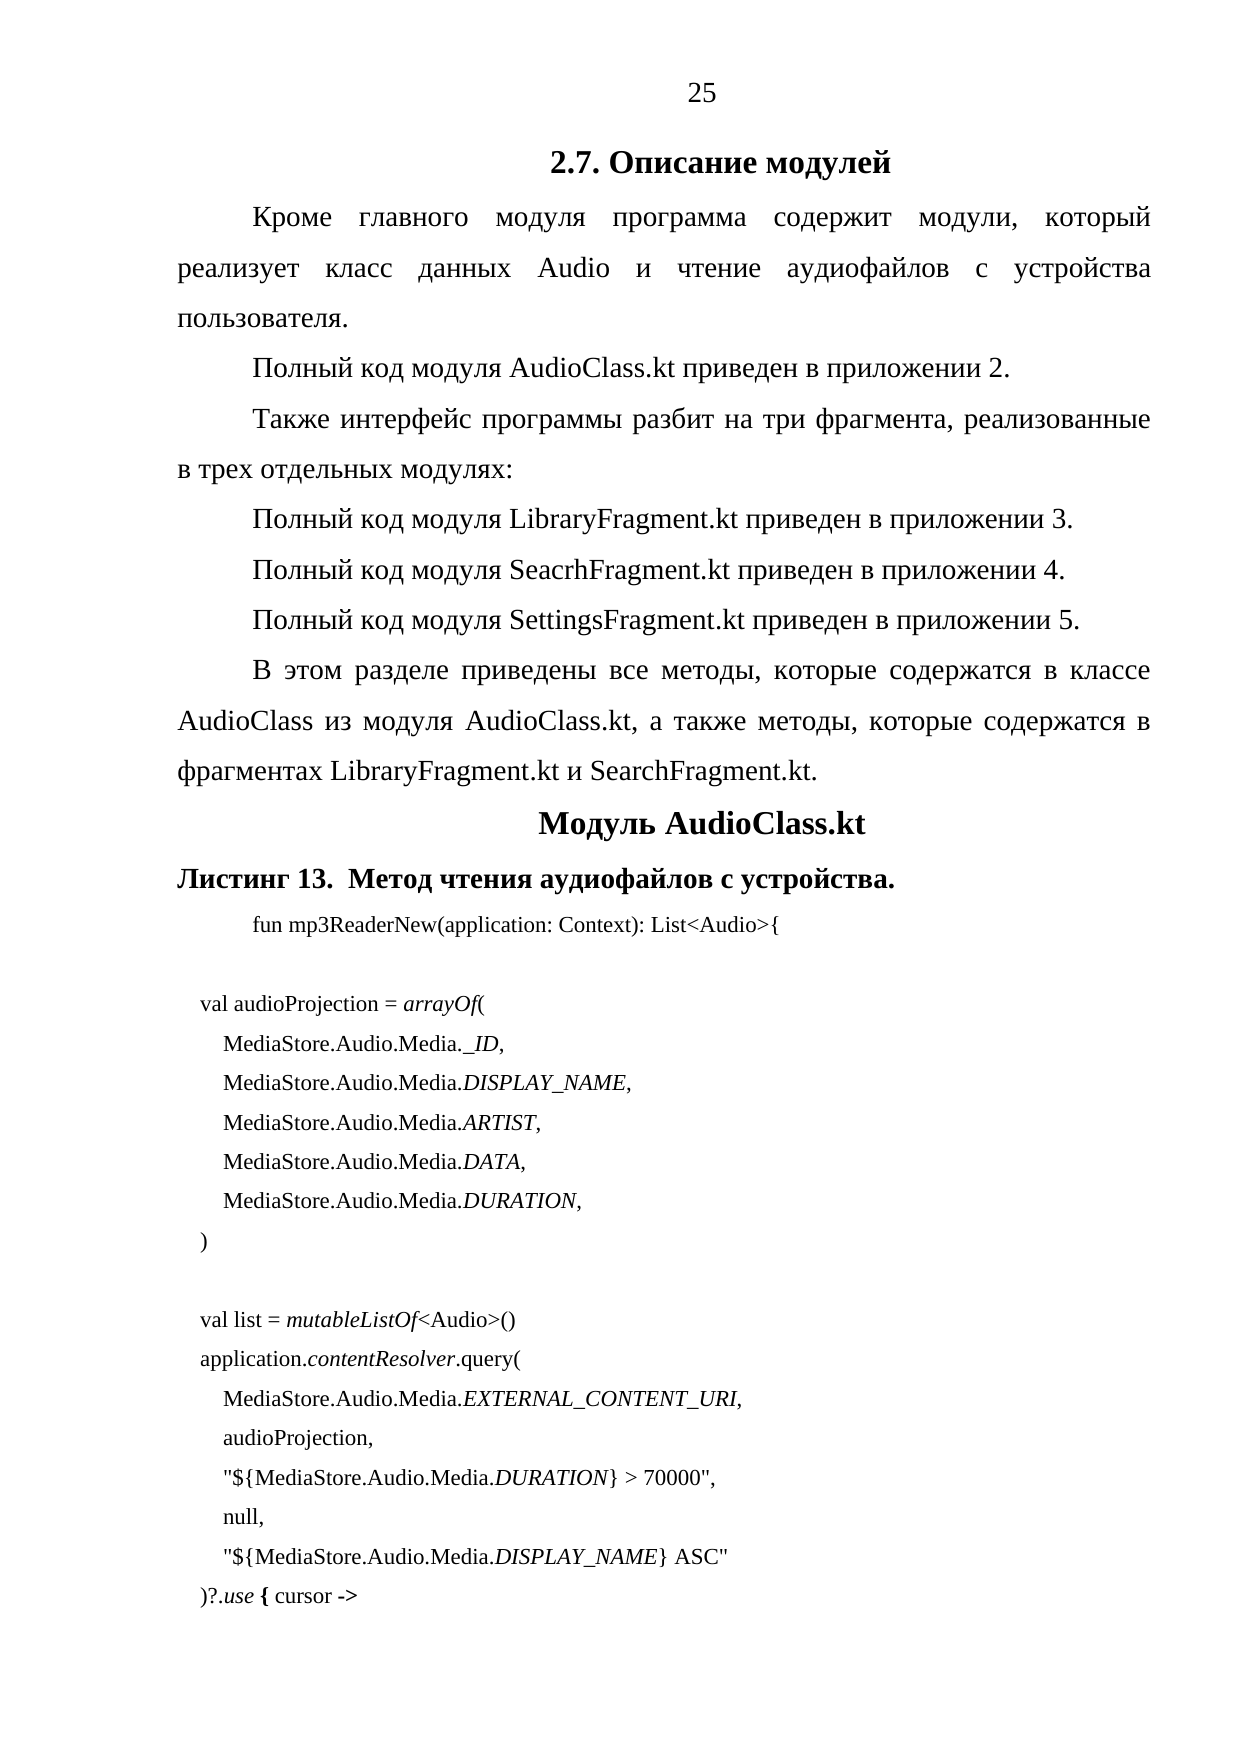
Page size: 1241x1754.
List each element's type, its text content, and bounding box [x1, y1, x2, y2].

text Также интерфейс программы разбит на три фрагмента, реализованные в трех отдельных модулях: [177, 401, 1152, 485]
text Листинг 13. Метод чтения аудиофайлов с устройства. [177, 861, 1152, 894]
subtitle Описание модулей [214, 142, 1152, 180]
text В этом разделе приведены все методы, которые содержатся в классе AudioClass из модуля AudioClass.kt, а также методы, которые содержатся в фрагментах LibraryFragment.kt и SearchFragment.kt. [177, 652, 1152, 787]
text Кроме главного модуля программа содержит модули, который реализует класс данных Audio и чтение аудиофайлов с устройства пользователя. [177, 199, 1152, 334]
text Полный код модуля SeacrhFragment.kt приведен в приложении 4. [177, 552, 1152, 585]
text Полный код модуля AudioClass.kt приведен в приложении 2. [177, 351, 1152, 384]
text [177, 911, 1152, 1609]
text Модуль AudioClass.kt [177, 803, 1152, 842]
text Полный код модуля SettingsFragment.kt приведен в приложении 5. [177, 602, 1152, 636]
text Полный код модуля LibraryFragment.kt приведен в приложении 3. [177, 501, 1152, 535]
